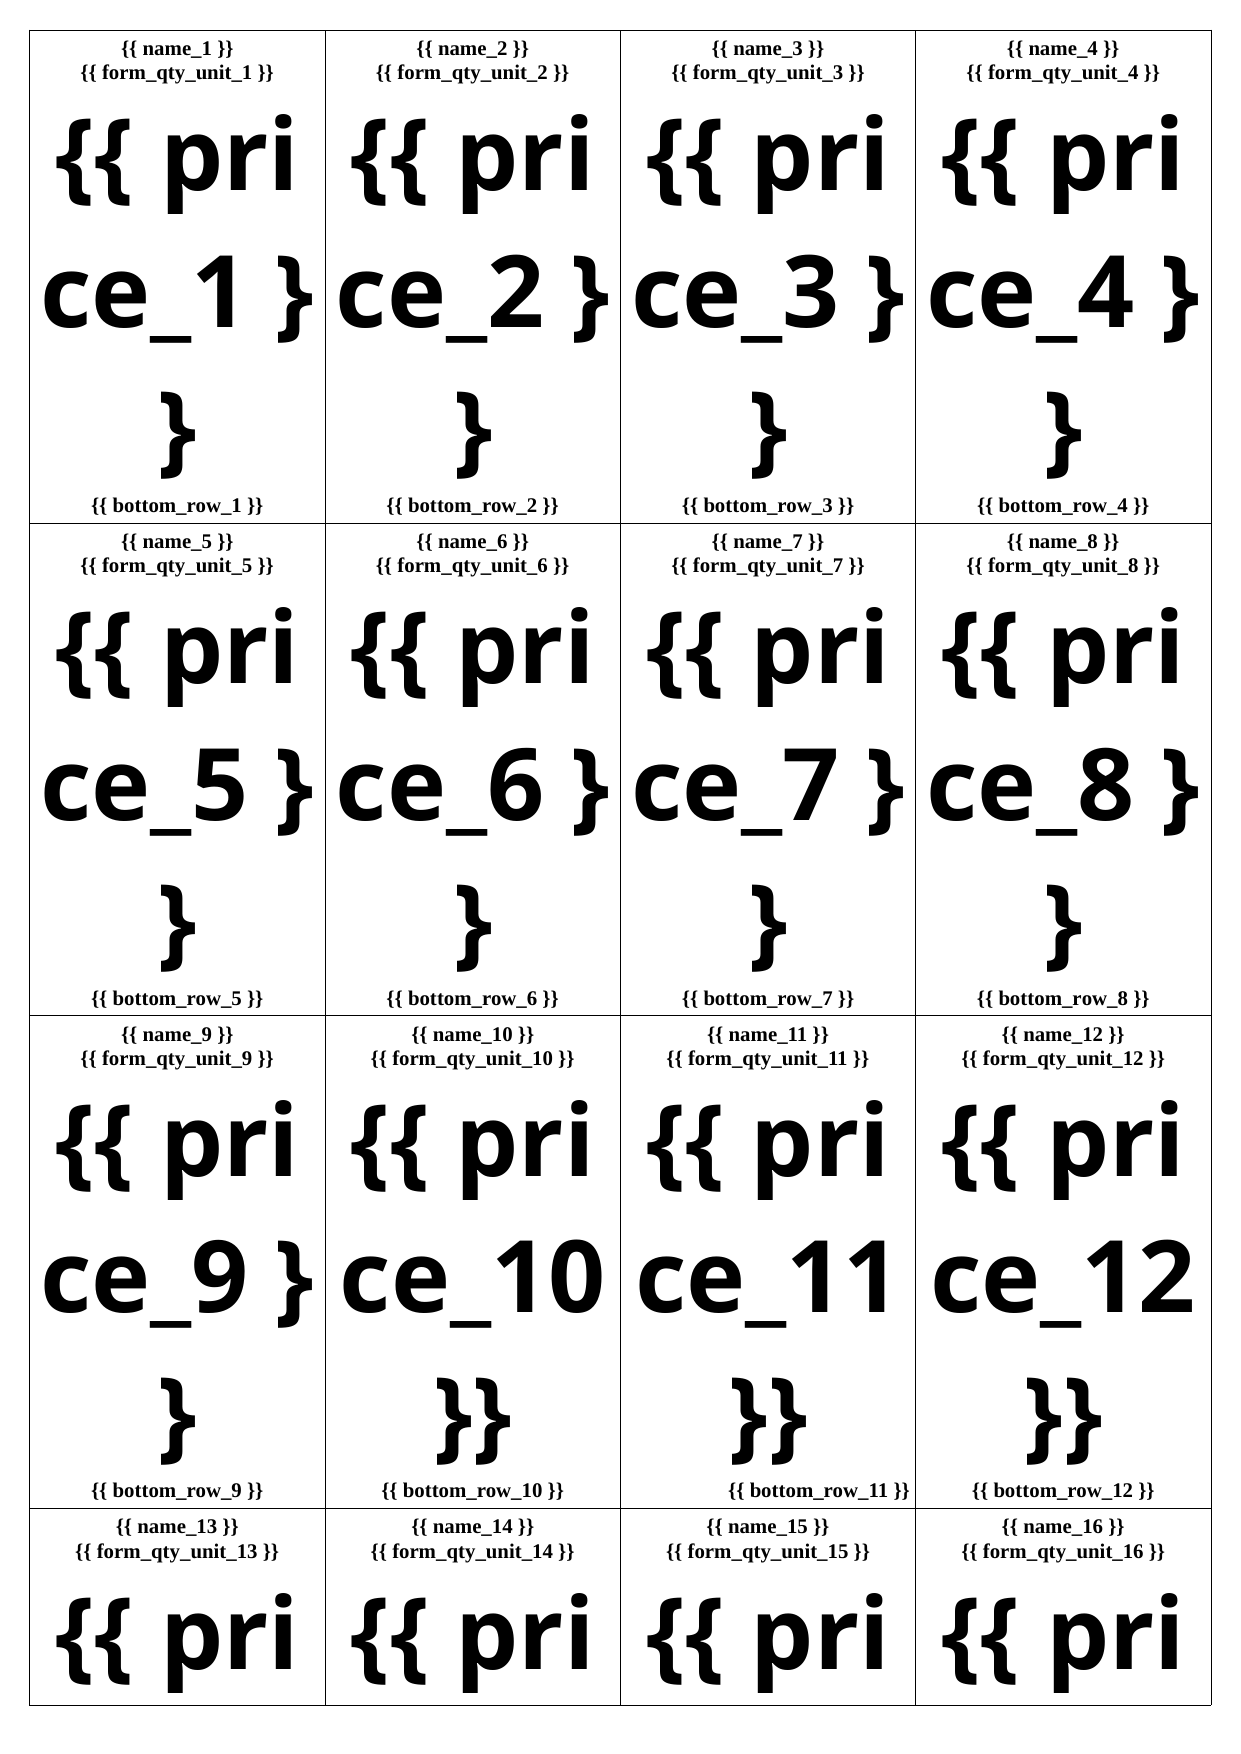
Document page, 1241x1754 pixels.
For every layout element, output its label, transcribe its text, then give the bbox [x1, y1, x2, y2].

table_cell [621, 1509, 915, 1704]
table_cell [326, 1509, 620, 1704]
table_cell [30, 1509, 325, 1704]
table_header {{ name_4 }} {{ form_qty_unit_4 }} {{ price_4 }} {{ bottom_row_4 }} [916, 31, 1211, 522]
table_header {{ name_3 }} {{ form_qty_unit_3 }} {{ price_3 }} {{ bottom_row_3 }} [621, 31, 915, 522]
table_cell {{ name_8 }} {{ form_qty_unit_8 }} {{ price_8 }} {{ bottom_row_8 }} [916, 524, 1211, 1015]
table_cell {{ name_10 }} {{ form_qty_unit_10 }} {{ price_10 }} {{ bottom_row_10 }} [326, 1016, 620, 1508]
table_cell {{ name_7 }} {{ form_qty_unit_7 }} {{ price_7 }} {{ bottom_row_7 }} [621, 524, 915, 1015]
table_cell {{ name_6 }} {{ form_qty_unit_6 }} {{ price_6 }} {{ bottom_row_6 }} [326, 524, 620, 1015]
table_cell {{ name_5 }} {{ form_qty_unit_5 }} {{ price_5 }} {{ bottom_row_5 }} [30, 524, 325, 1015]
table_cell {{ name_9 }} {{ form_qty_unit_9 }} {{ price_9 }} {{ bottom_row_9 }} [30, 1016, 325, 1508]
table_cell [916, 1509, 1211, 1704]
table_cell {{ name_12 }} {{ form_qty_unit_12 }} {{ price_12 }} {{ bottom_row_12 }} [916, 1016, 1211, 1508]
table_cell {{ name_11 }} {{ form_qty_unit_11 }} {{ price_11 }} {{ bottom_row_11 }} [621, 1016, 915, 1508]
table_header {{ name_2 }} {{ form_qty_unit_2 }} {{ price_2 }} {{ bottom_row_2 }} [326, 31, 620, 522]
table_header {{ name_1 }} {{ form_qty_unit_1 }} {{ price_1 }} {{ bottom_row_1 }} [30, 31, 325, 522]
